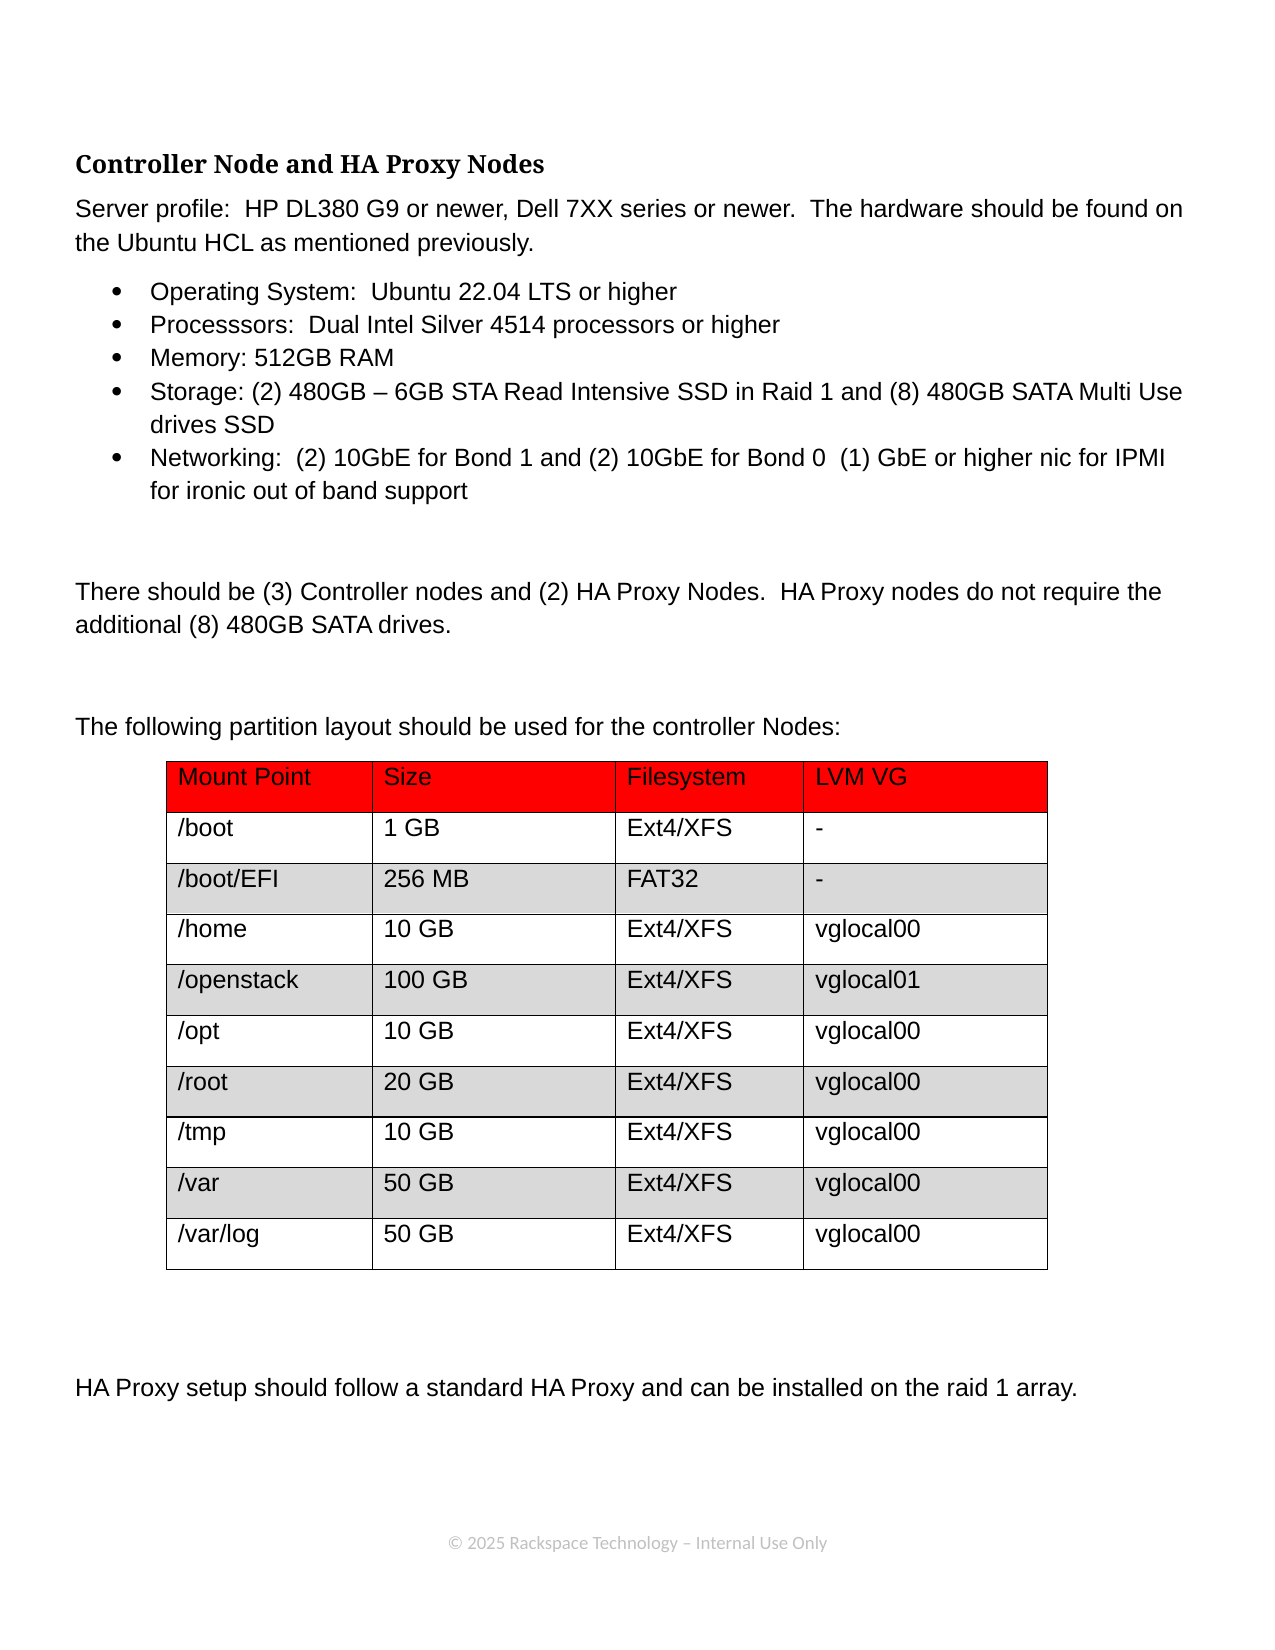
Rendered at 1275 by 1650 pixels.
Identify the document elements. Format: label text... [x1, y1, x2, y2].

table_cell vglocal00 [804, 1118, 1047, 1167]
table_cell /var [167, 1168, 372, 1218]
table_header Filesystem [616, 762, 803, 812]
table_cell 10 GB [373, 1118, 615, 1167]
table_cell /boot/EFI [167, 864, 372, 913]
table_cell vglocal00 [804, 1067, 1047, 1116]
list Processsors: Dual Intel Silver 4514 processors or higher [112, 310, 1200, 339]
table_cell vglocal00 [804, 1168, 1047, 1218]
table_cell /var/log [167, 1219, 372, 1268]
table_header Size [373, 762, 615, 812]
table_cell /root [167, 1067, 372, 1116]
table_cell vglocal00 [804, 1016, 1047, 1066]
table_cell 256 MB [373, 864, 615, 913]
table_cell 50 GB [373, 1219, 615, 1268]
table_cell vglocal01 [804, 965, 1047, 1015]
table_cell 1 GB [373, 813, 615, 863]
table_cell Ext4/XFS [616, 965, 803, 1015]
table_cell FAT32 [616, 864, 803, 913]
table_cell 10 GB [373, 915, 615, 964]
text There should be (3) Controller nodes and (2) HA Proxy Nodes. HA Proxy nodes do not require the additional (8) 480GB SATA drives. [75, 577, 1200, 639]
table_cell Ext4/XFS [616, 915, 803, 964]
table_cell Ext4/XFS [616, 1067, 803, 1116]
text HA Proxy setup should follow a standard HA Proxy and can be installed on the raid 1 array. [75, 1373, 1200, 1402]
table_cell /opt [167, 1016, 372, 1066]
table_cell vglocal00 [804, 915, 1047, 964]
table_cell /boot [167, 813, 372, 863]
table_cell 100 GB [373, 965, 615, 1015]
list Networking: (2) 10GbE for Bond 1 and (2) 10GbE for Bond 0 (1) GbE or higher nic for IPMI for ironic out of band support [112, 443, 1200, 504]
table_cell 50 GB [373, 1168, 615, 1218]
list Storage: (2) 480GB – 6GB STA Read Intensive SSD in Raid 1 and (8) 480GB SATA Multi Use drives SSD [112, 377, 1200, 438]
table_cell - [804, 813, 1047, 863]
table_cell Ext4/XFS [616, 1219, 803, 1268]
table_cell Ext4/XFS [616, 1168, 803, 1218]
table_cell /tmp [167, 1118, 372, 1167]
table_cell Ext4/XFS [616, 813, 803, 863]
table_cell 20 GB [373, 1067, 615, 1116]
table_cell Ext4/XFS [616, 1118, 803, 1167]
list Memory: 512GB RAM [112, 343, 1200, 372]
table_header Mount Point [167, 762, 372, 812]
subtitle Controller Node and HA Proxy Nodes [75, 147, 1200, 181]
text The following partition layout should be used for the controller Nodes: [75, 712, 1200, 740]
table_cell 10 GB [373, 1016, 615, 1066]
table_cell /openstack [167, 965, 372, 1015]
table_cell - [804, 864, 1047, 913]
table_cell vglocal00 [804, 1219, 1047, 1268]
table_cell Ext4/XFS [616, 1016, 803, 1066]
table_header LVM VG [804, 762, 1047, 812]
list Operating System: Ubuntu 22.04 LTS or higher [112, 277, 1200, 306]
table_cell /home [167, 915, 372, 964]
text Server profile: HP DL380 G9 or newer, Dell 7XX series or newer. The hardware should be found on the Ubuntu HCL as mentioned previously. [75, 194, 1200, 256]
